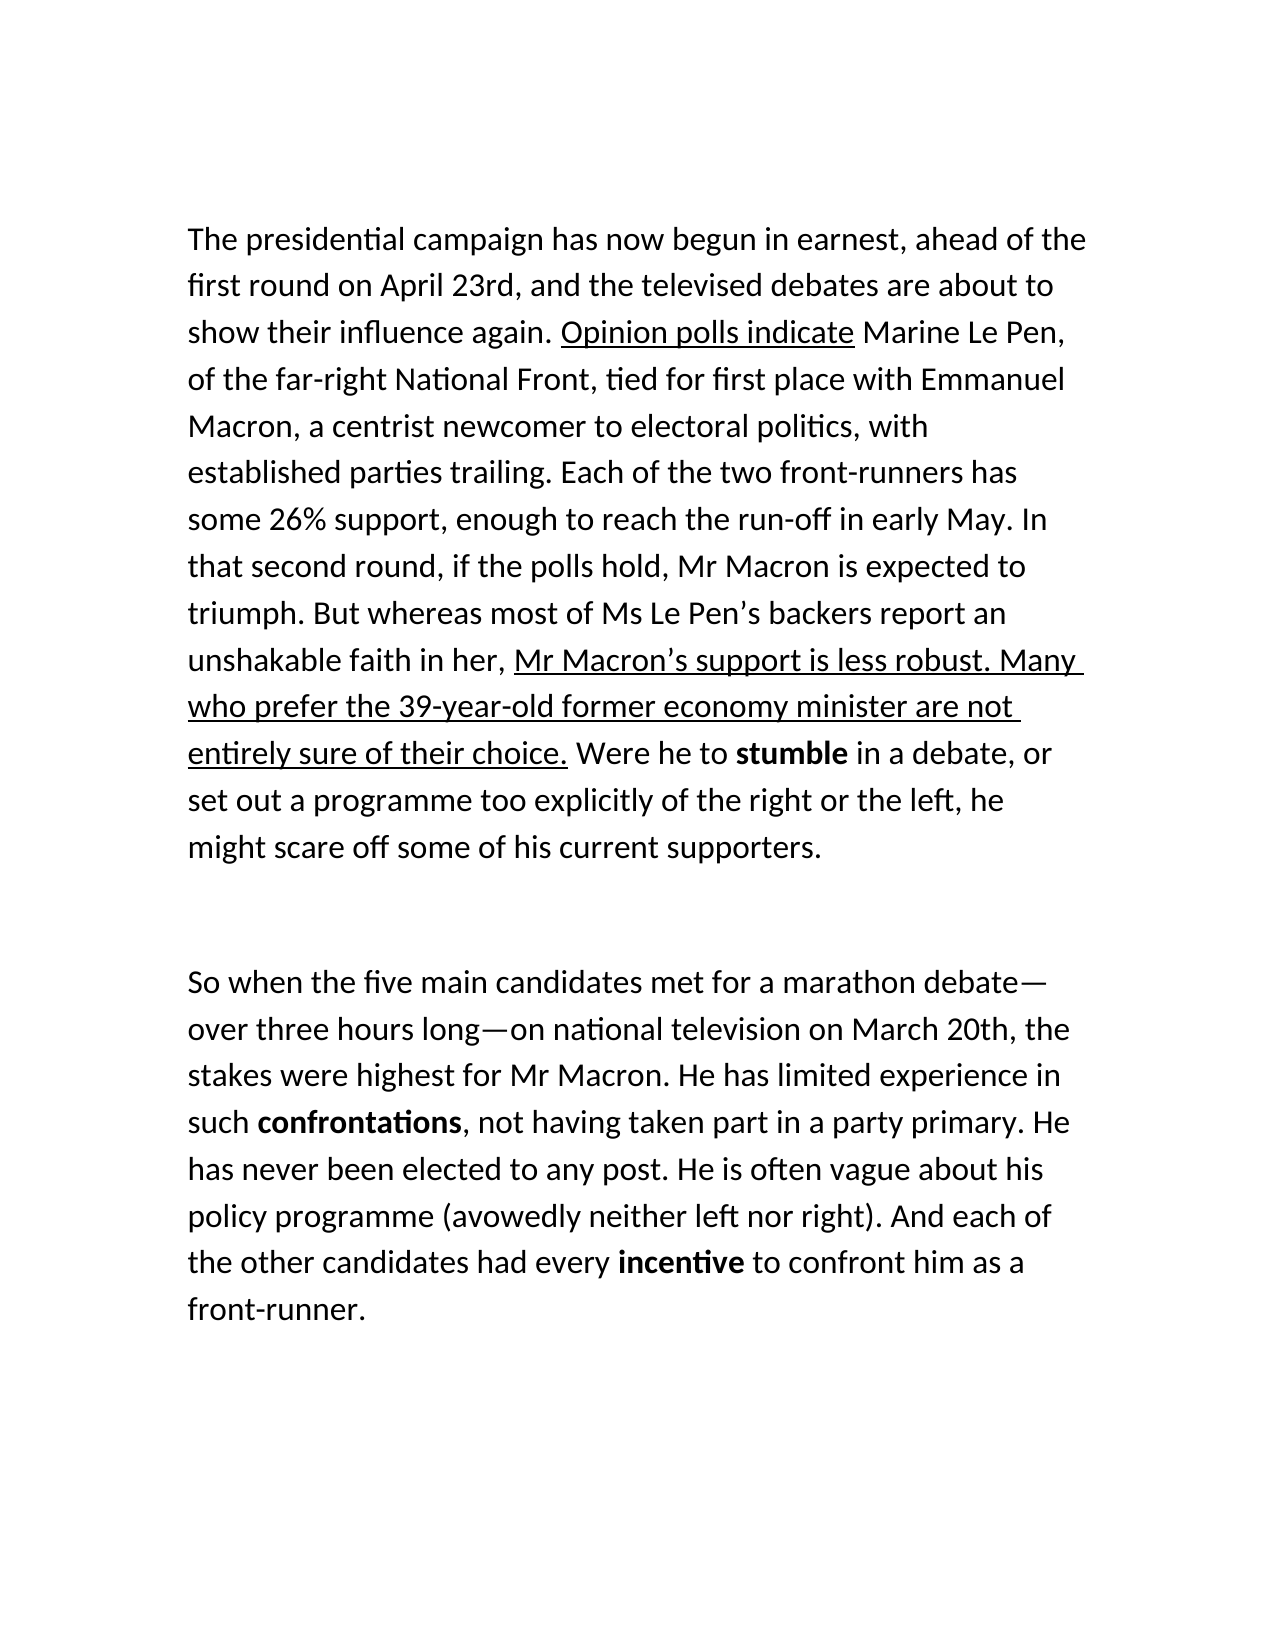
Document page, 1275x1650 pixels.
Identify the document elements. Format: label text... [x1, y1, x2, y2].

text The presidential campaign has now begun in earnest, ahead of the first round on April 23rd, and the televised debates are about to show their influence again. Opinion polls indicate Marine Le Pen, of the far-right National Front, tied for first place with Emmanuel Macron, a centrist newcomer to electoral politics, with established parties trailing. Each of the two front-runners has some 26% support, enough to reach the run-off in early May. In that second round, if the polls hold, Mr Macron is expected to triumph. But whereas most of Ms Le Pen’s backers report an unshakable faith in her, Mr Macron’s support is less robust. Many who prefer the 39-year-old former economy minister are not entirely sure of their choice. Were he to stumble in a debate, or set out a programme too explicitly of the right or the left, he might scare off some of his current supporters. [187, 218, 1087, 866]
text So when the five main candidates met for a marathon debate—over three hours long—on national television on March 20th, the stakes were highest for Mr Macron. He has limited experience in such confrontations, not having taken part in a party primary. He has never been elected to any post. He is often vague about his policy programme (avowedly neither left nor right). And each of the other candidates had every incentive to confront him as a front-runner. [187, 961, 1087, 1329]
